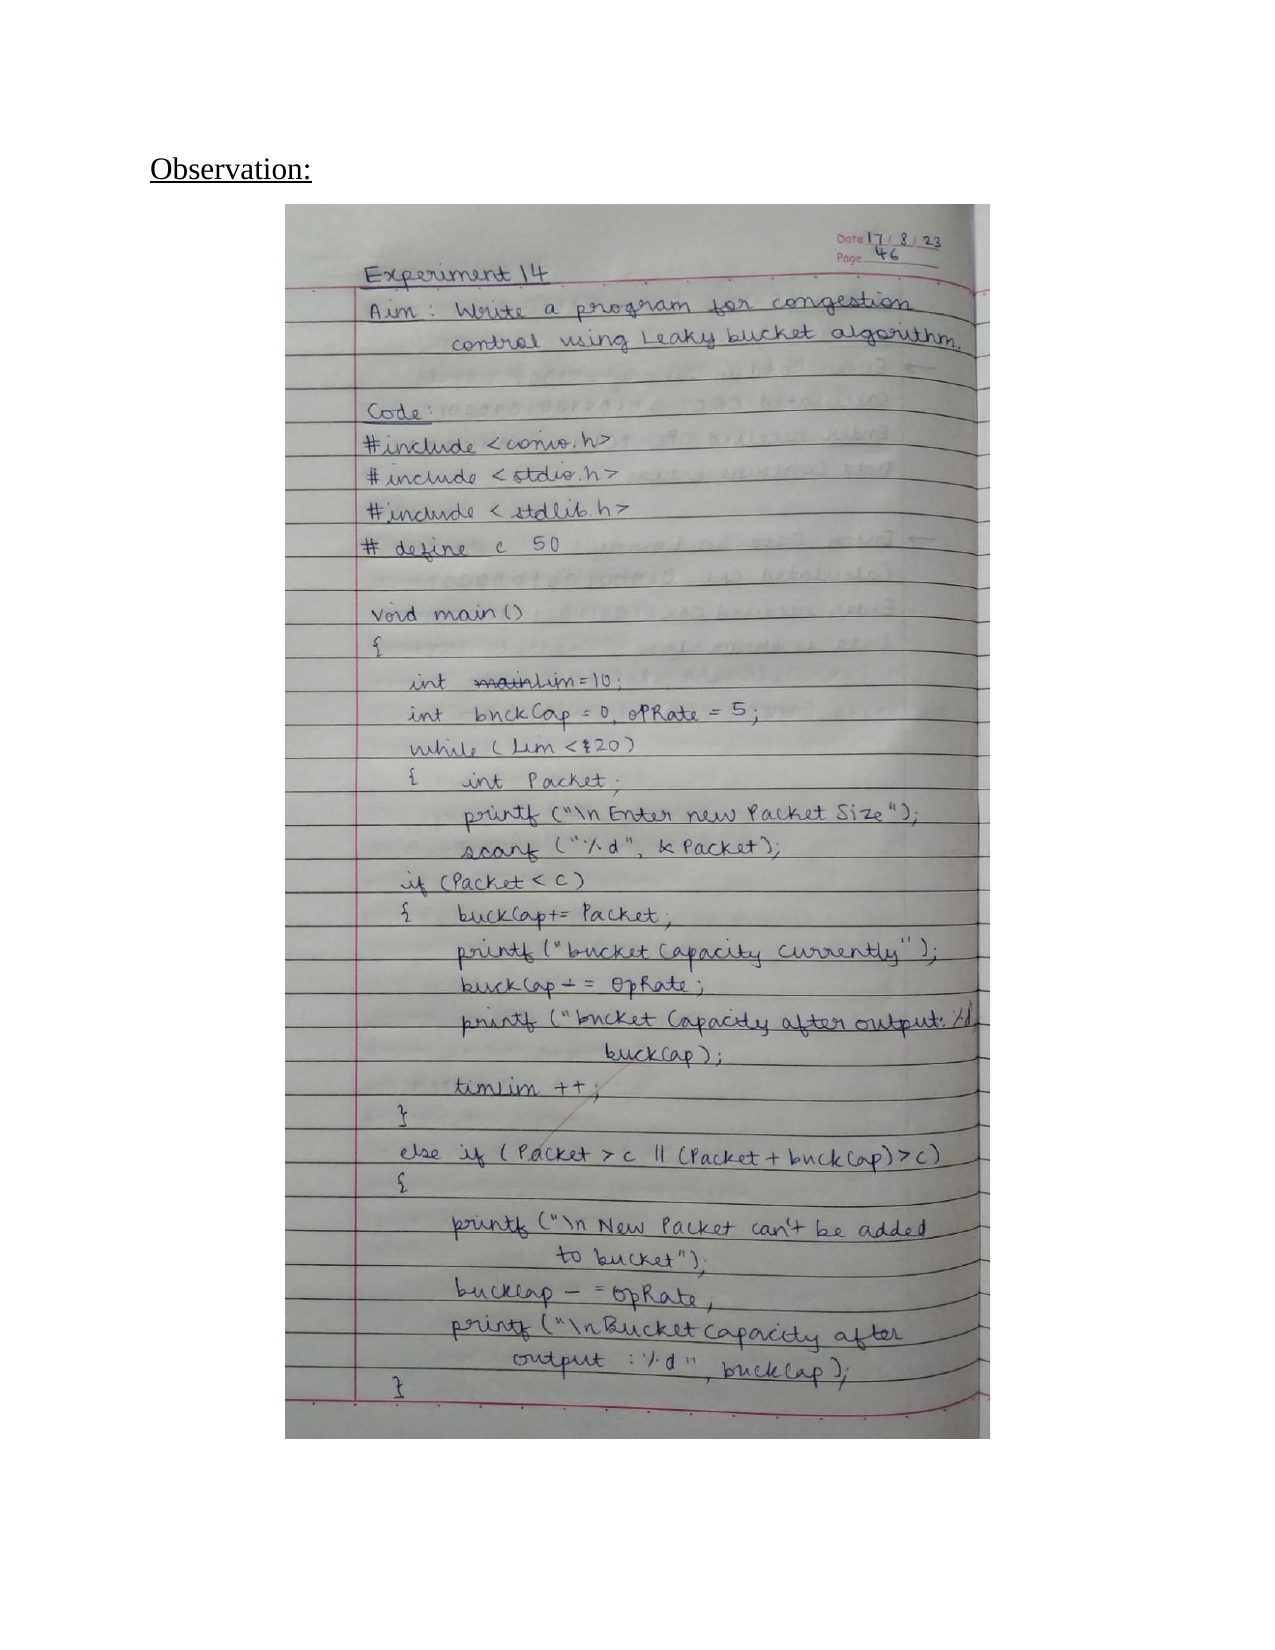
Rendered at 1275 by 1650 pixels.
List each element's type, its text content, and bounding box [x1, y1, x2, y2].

picture [285, 204, 991, 1439]
text Observation: [150, 150, 1125, 186]
